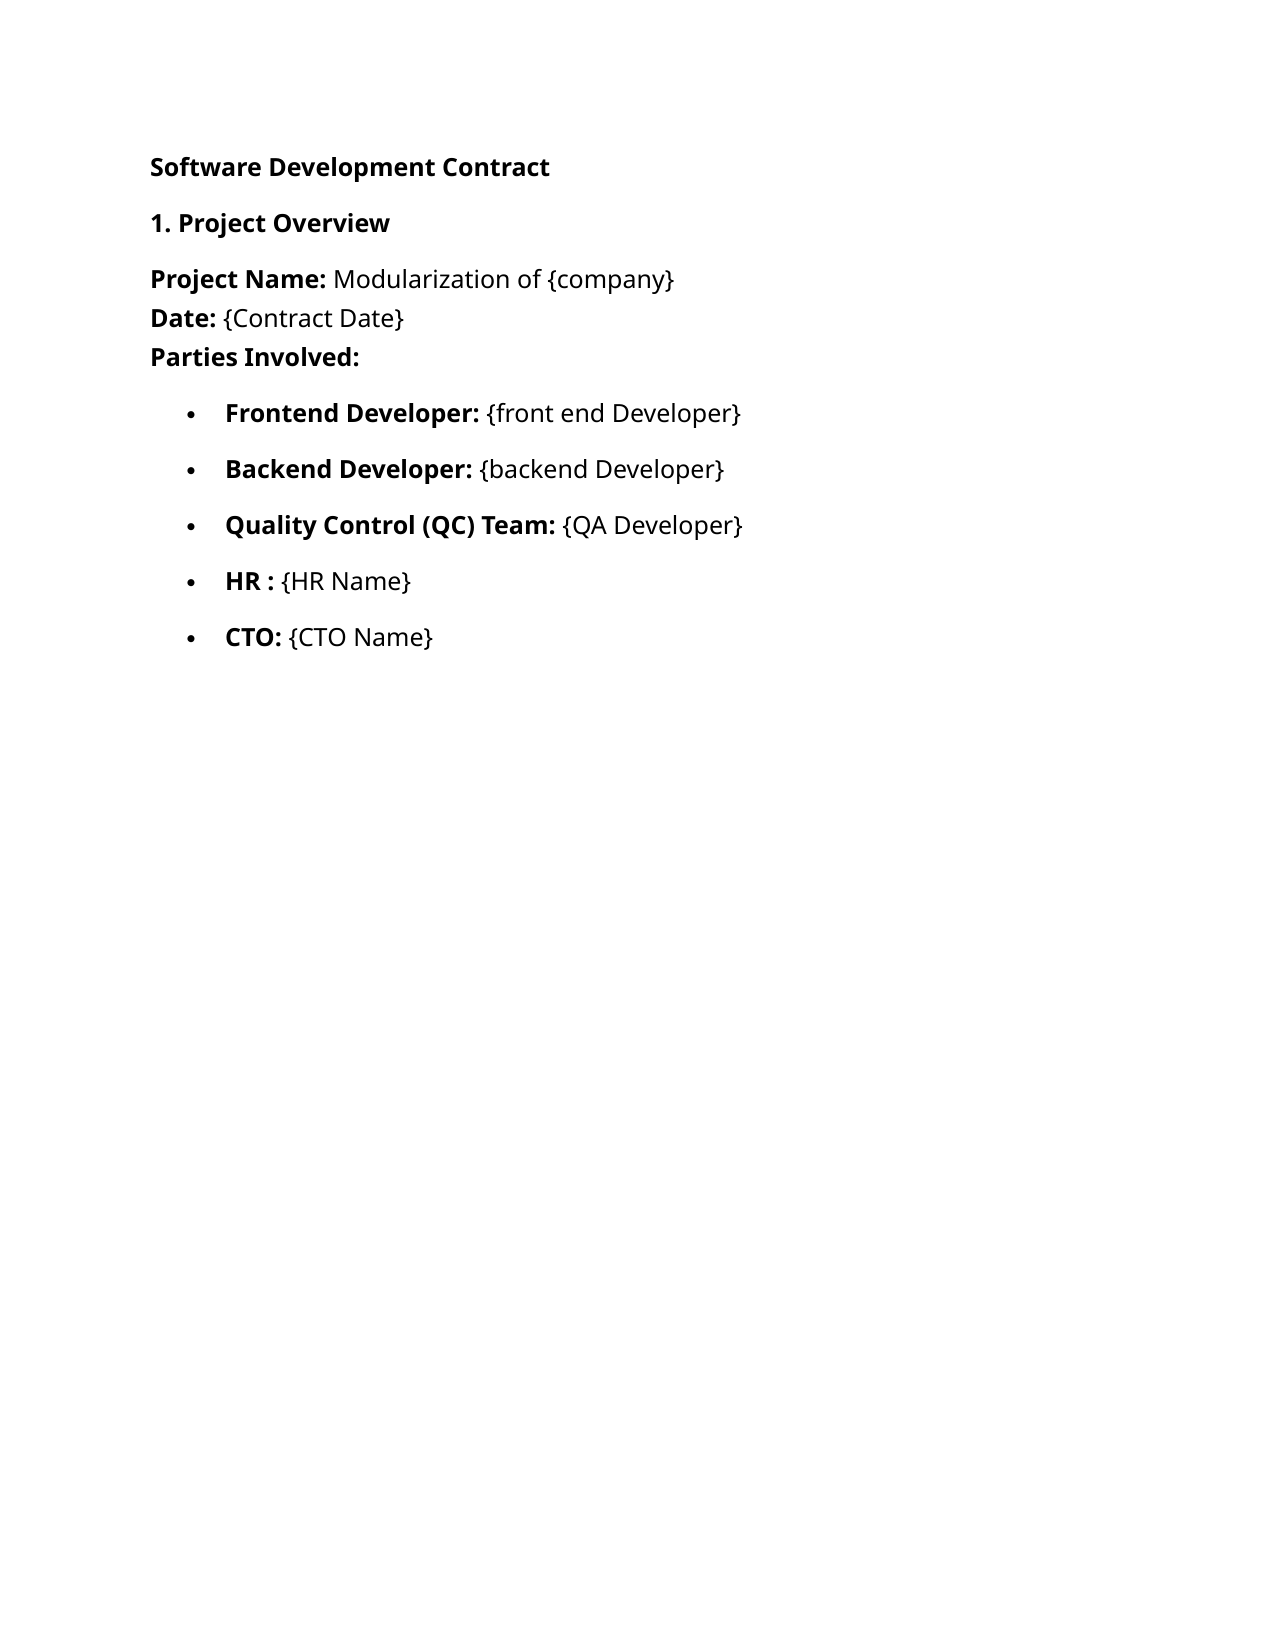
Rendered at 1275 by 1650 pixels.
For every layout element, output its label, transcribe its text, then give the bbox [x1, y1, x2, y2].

list Backend Developer: {backend Developer} [187, 452, 1125, 486]
list CTO: {CTO Name} [187, 619, 1125, 653]
list Frontend Developer: {front end Developer} [187, 396, 1125, 430]
text 1. Project Overview [150, 206, 1125, 240]
list HR : {HR Name} [187, 563, 1125, 597]
text Software Development Contract [150, 150, 1125, 184]
text Project Name: Modularization of {company} Date: {Contract Date} Parties Involved: [150, 262, 1125, 374]
list Quality Control (QC) Team: {QA Developer} [187, 507, 1125, 542]
